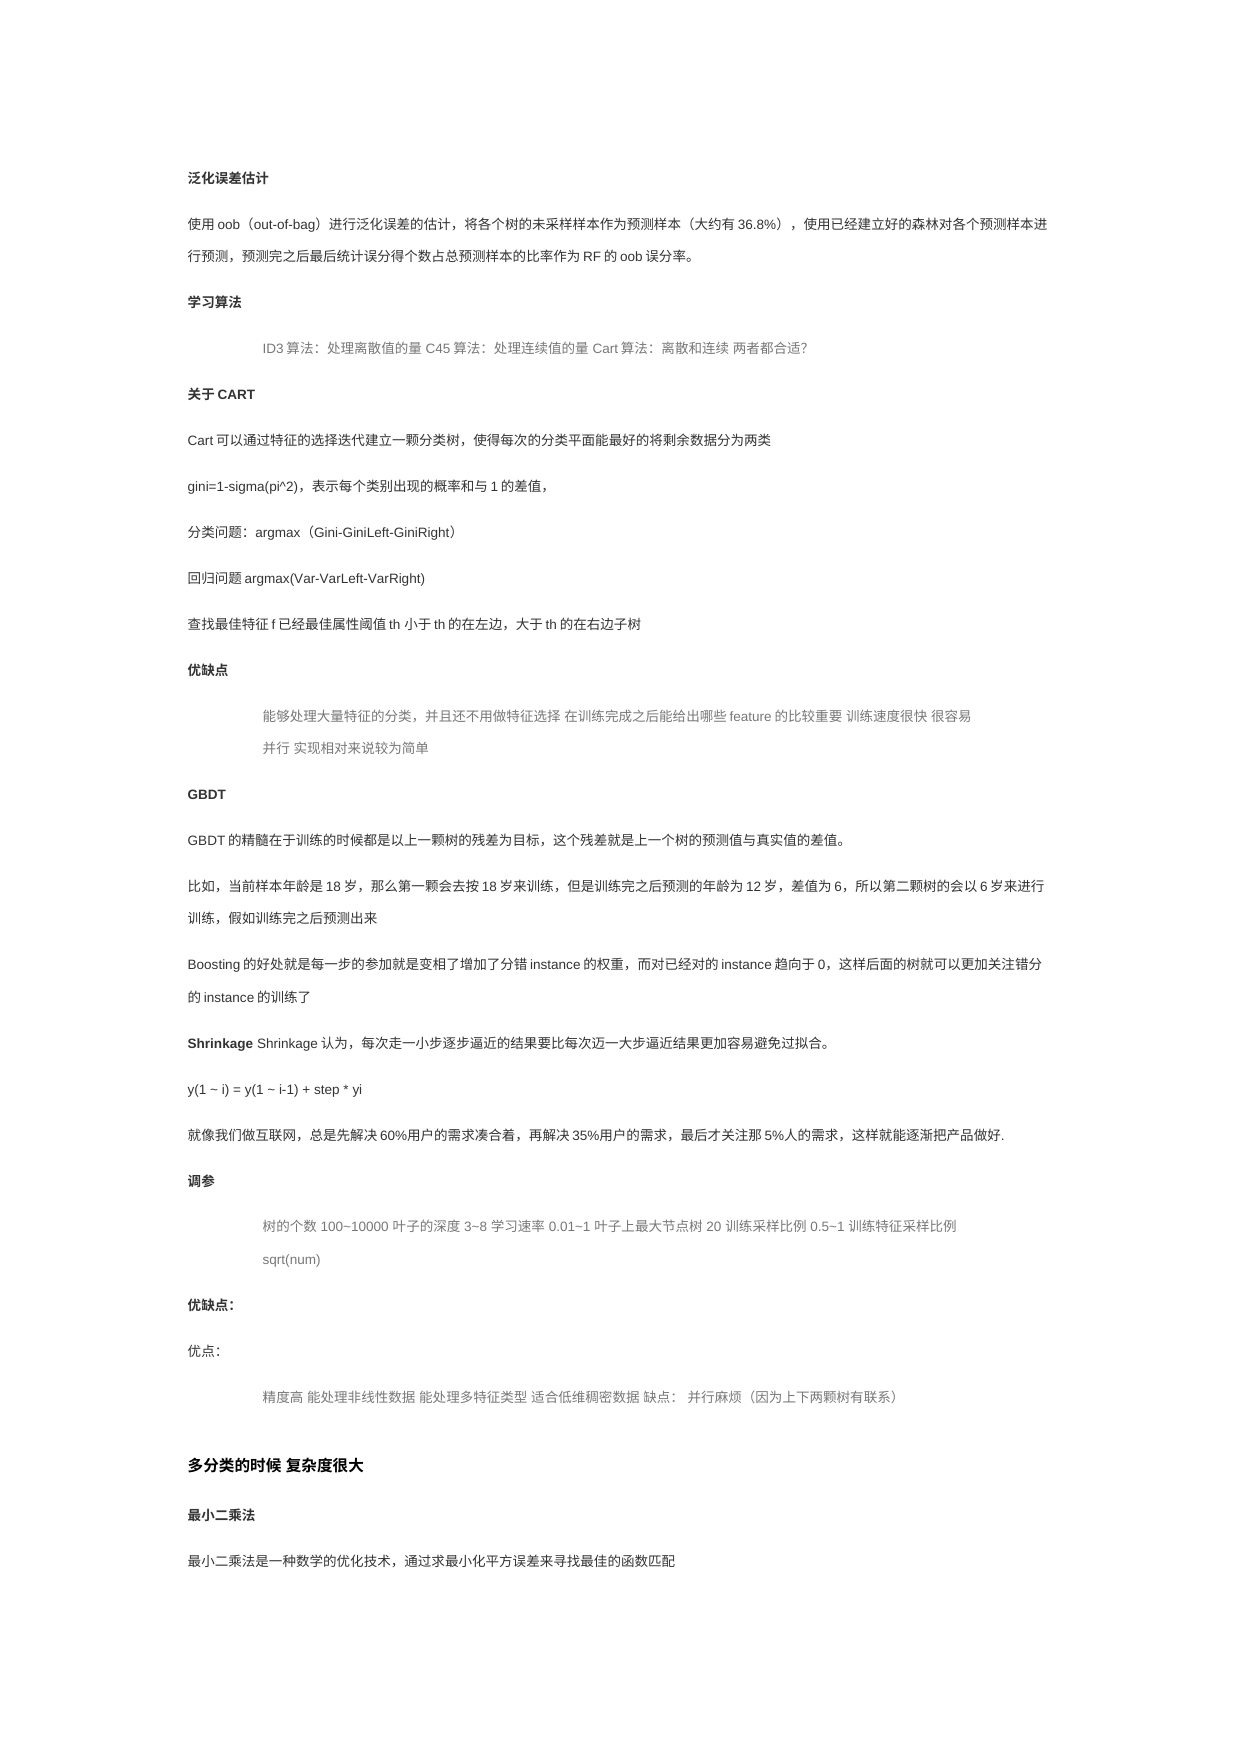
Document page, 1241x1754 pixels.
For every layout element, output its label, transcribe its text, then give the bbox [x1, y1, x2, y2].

text 树的个数 100~10000 叶子的深度 3~8 学习速率 0.01~1 叶子上最大节点树 20 训练采样比例 0.5~1 训练特征采样比例 sqrt(num) [262, 1211, 978, 1276]
text 能够处理大量特征的分类，并且还不用做特征选择 在训练完成之后能给出哪些feature的比较重要 训练速度很快 很容易并行 实现相对来说较为简单 [262, 700, 978, 765]
text 优点： [187, 1335, 1053, 1368]
text Cart可以通过特征的选择迭代建立一颗分类树，使得每次的分类平面能最好的将剩余数据分为两类 [187, 424, 1053, 457]
text gini=1-sigma(pi^2)，表示每个类别出现的概率和与1的差值， [187, 470, 1053, 503]
text 使用oob（out-of-bag）进行泛化误差的估计，将各个树的未采样样本作为预测样本（大约有36.8%），使用已经建立好的森林对各个预测样本进行预测，预测完之后最后统计误分得个数占总预测样本的比率作为RF的oob误分率。 [187, 208, 1053, 273]
text 最小二乘法 [187, 1499, 1053, 1532]
text 最小二乘法是一种数学的优化技术，通过求最小化平方误差来寻找最佳的函数匹配 [187, 1546, 1053, 1578]
text 比如，当前样本年龄是18岁，那么第一颗会去按18岁来训练，但是训练完之后预测的年龄为12岁，差值为6，所以第二颗树的会以6岁来进行训练，假如训练完之后预测出来 [187, 870, 1053, 935]
text 回归问题argmax(Var-VarLeft-VarRight) [187, 562, 1053, 594]
text ID3算法：处理离散值的量 C45算法：处理连续值的量 Cart算法：离散和连续 两者都合适？ [262, 332, 978, 365]
subtitle 多分类的时候 复杂度很大 [187, 1449, 1053, 1482]
text 分类问题：argmax（Gini-GiniLeft-GiniRight） [187, 516, 1053, 548]
text 精度高 能处理非线性数据 能处理多特征类型 适合低维稠密数据 缺点： 并行麻烦（因为上下两颗树有联系） [262, 1381, 978, 1413]
text Shrinkage Shrinkage认为，每次走一小步逐步逼近的结果要比每次迈一大步逼近结果更加容易避免过拟合。 [187, 1027, 1053, 1059]
text 泛化误差估计 [187, 162, 1053, 194]
text 优缺点： [187, 1289, 1053, 1322]
text 调参 [187, 1165, 1053, 1197]
text GBDT的精髓在于训练的时候都是以上一颗树的残差为目标，这个残差就是上一个树的预测值与真实值的差值。 [187, 824, 1053, 857]
text 优缺点 [187, 654, 1053, 686]
text y(1 ~ i) = y(1 ~ i-1) + step * yi [187, 1073, 1053, 1105]
text 关于CART [187, 378, 1053, 411]
text Boosting的好处就是每一步的参加就是变相了增加了分错instance的权重，而对已经对的instance趋向于0，这样后面的树就可以更加关注错分的instance的训练了 [187, 948, 1053, 1013]
text GBDT [187, 778, 1053, 811]
text 查找最佳特征f已经最佳属性阈值th 小于th的在左边，大于th的在右边子树 [187, 608, 1053, 640]
text 学习算法 [187, 286, 1053, 319]
text 就像我们做互联网，总是先解决60%用户的需求凑合着，再解决35%用户的需求，最后才关注那5%人的需求，这样就能逐渐把产品做好. [187, 1119, 1053, 1151]
